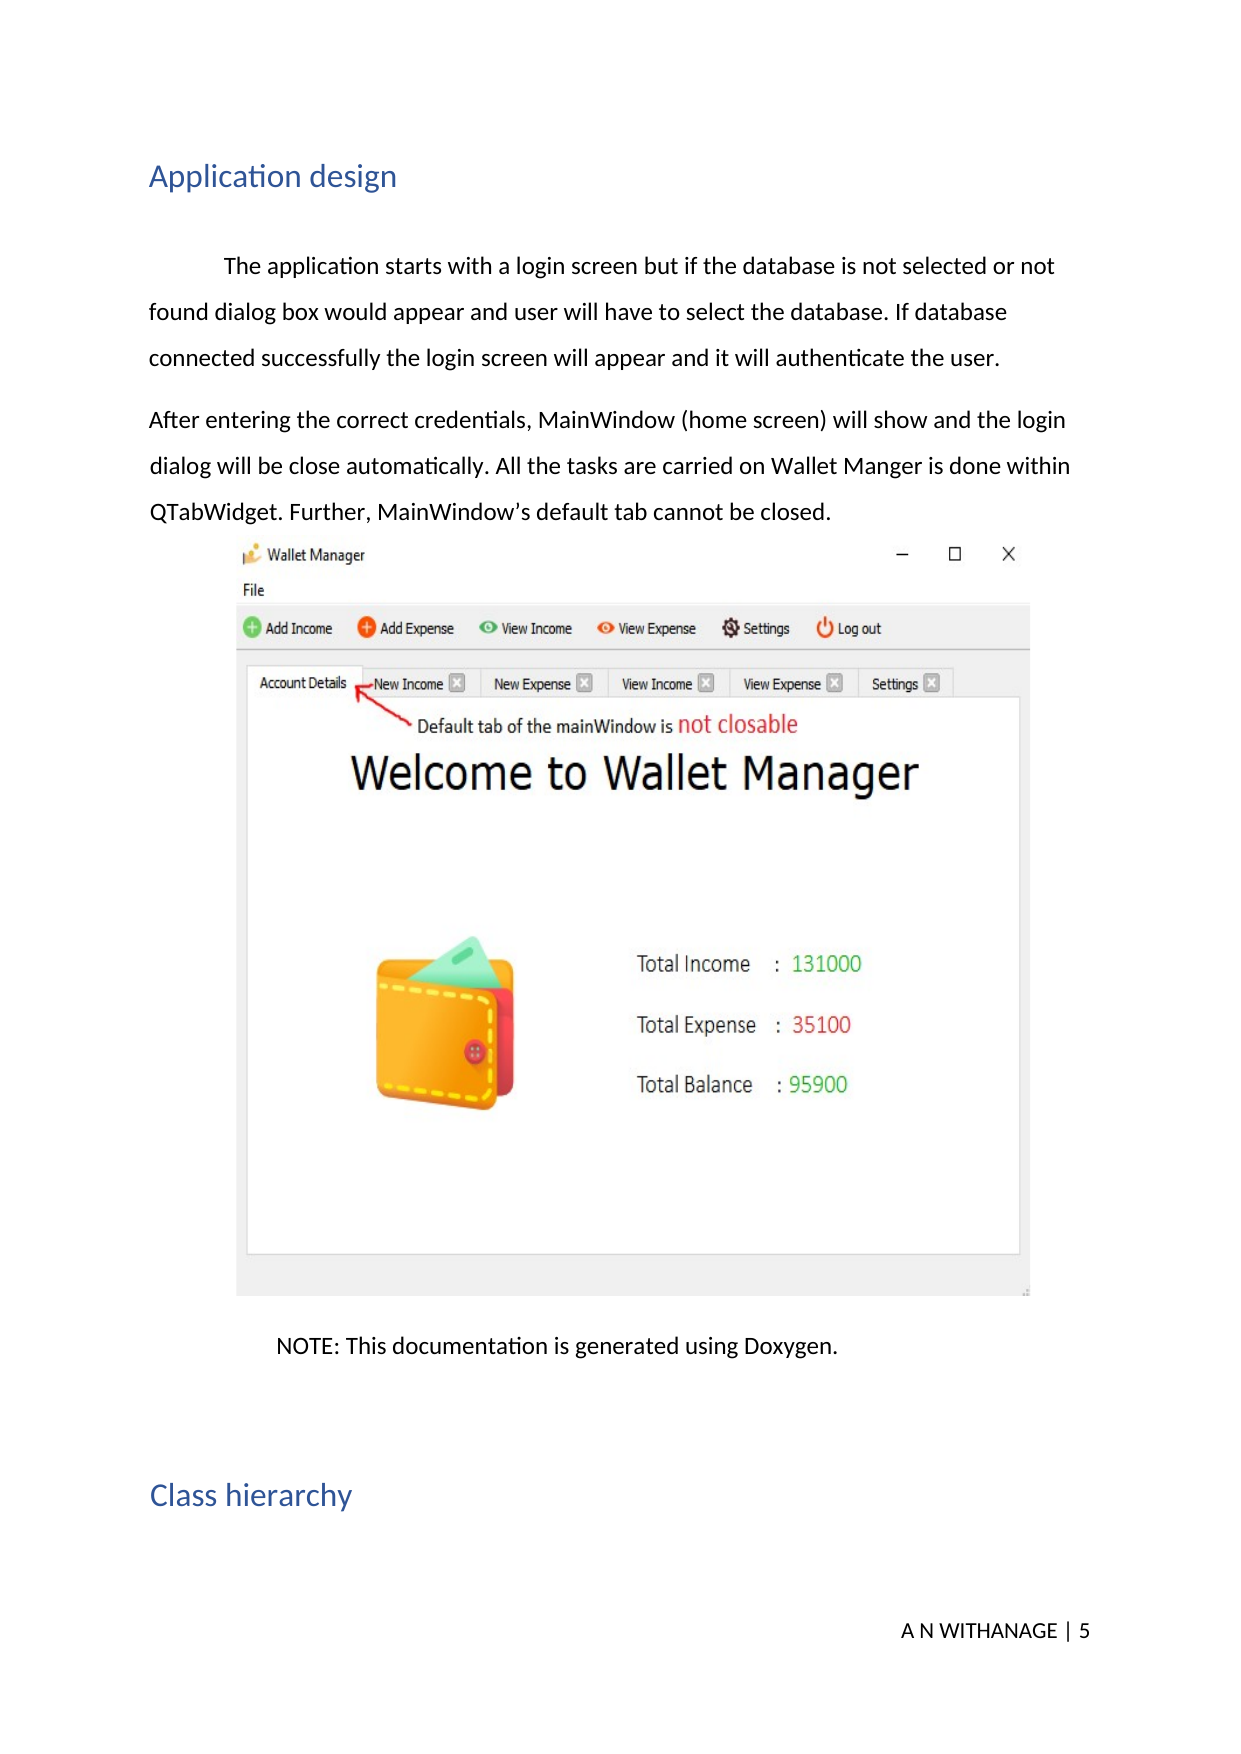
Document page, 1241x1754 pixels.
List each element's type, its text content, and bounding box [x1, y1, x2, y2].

text The application starts with a login screen but if the database is not selected or not found dialog box would appear and user will have to select the database. If database connected successfully the login screen will appear and it will authenticate the user. [148, 251, 1088, 372]
text After entering the correct credentials, MainWindow (home screen) will show and the login dialog will be close automatically. All the tasks are carried on Wallet Manger is done within QTabWidget. Further, MainWindow’s default tab cannot be closed. [148, 404, 1088, 526]
subtitle Class hierarchy [150, 1473, 1088, 1514]
picture [236, 535, 1030, 1296]
subtitle Application design [148, 155, 1088, 196]
